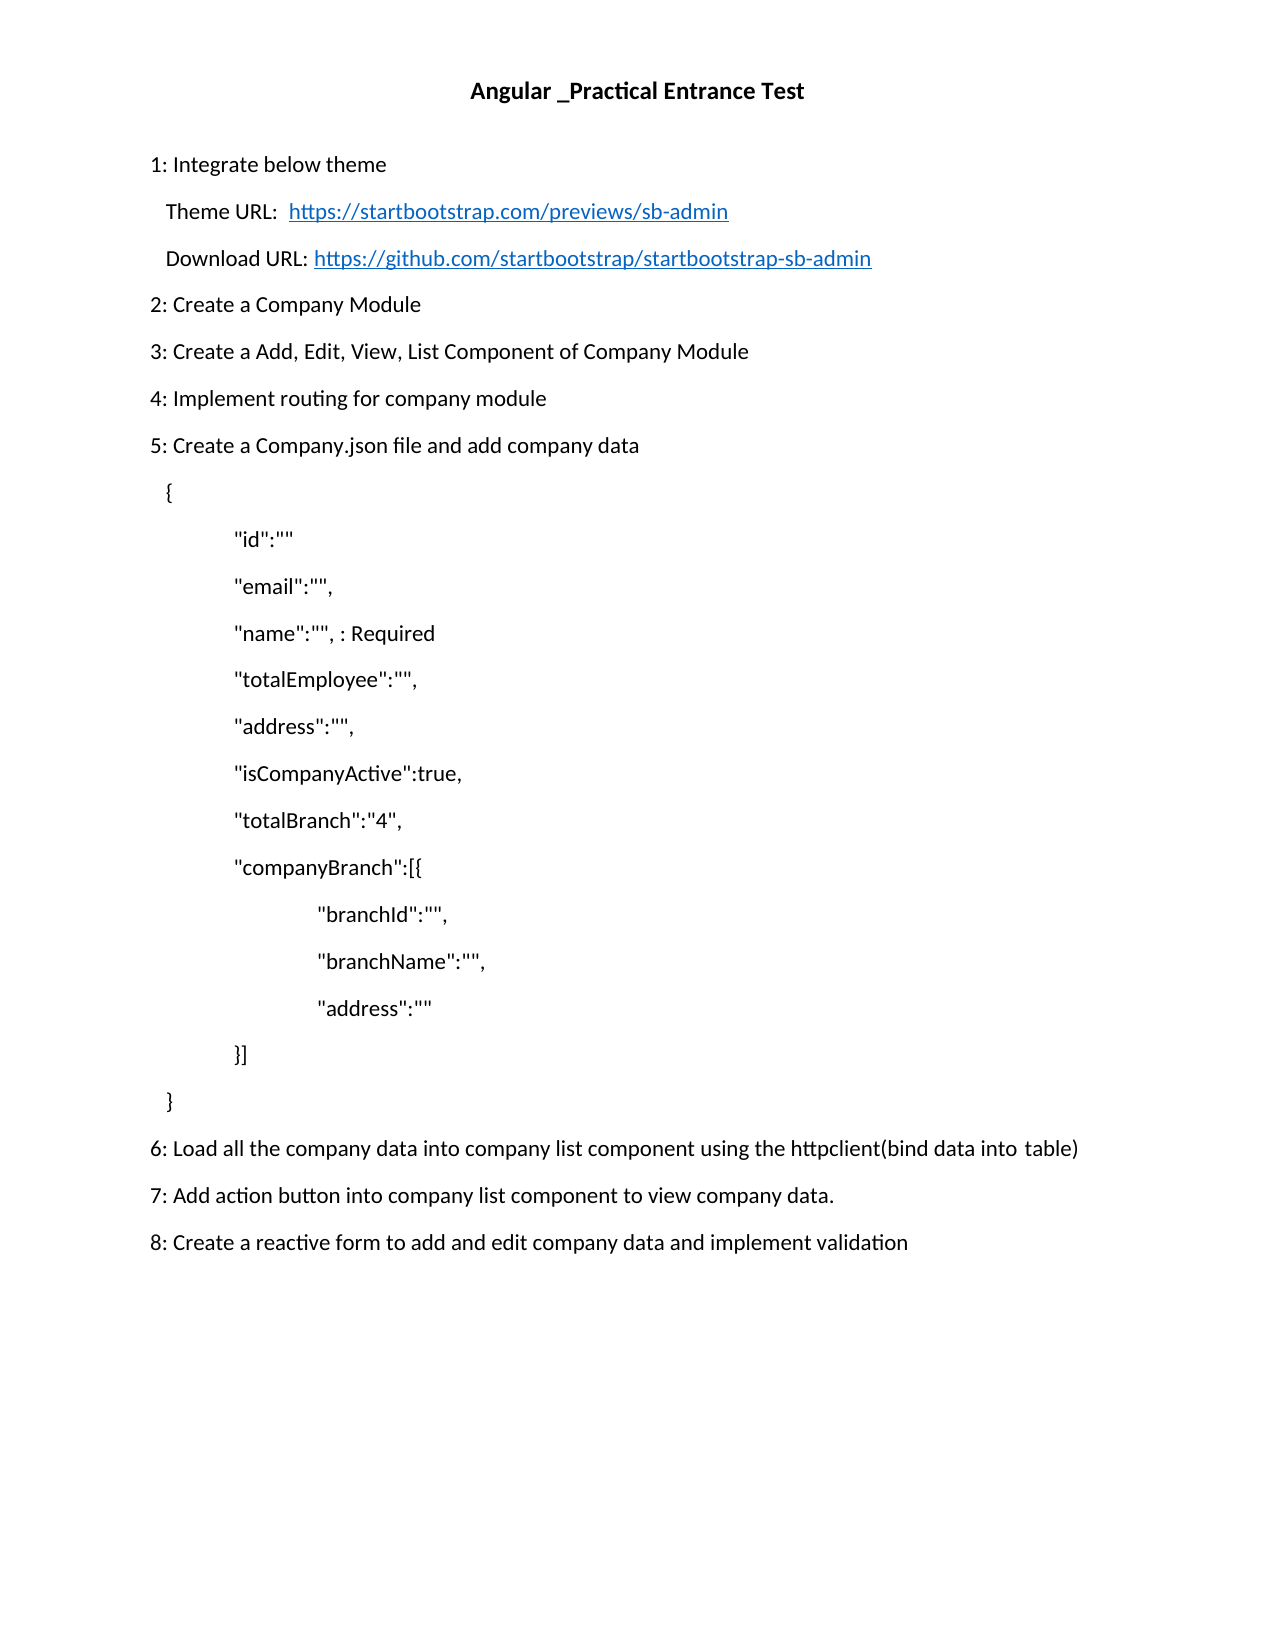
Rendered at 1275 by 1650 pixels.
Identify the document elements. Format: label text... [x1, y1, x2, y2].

text "id":"" [150, 525, 1125, 553]
text 7: Add action button into company list component to view company data. [150, 1181, 1125, 1209]
text "branchName":"", [150, 947, 1125, 975]
text "address":"" [150, 994, 1125, 1022]
text 5: Create a Company.json file and add company data [150, 431, 1125, 459]
text "totalEmployee":"", [150, 666, 1125, 694]
text "email":"", [150, 572, 1125, 600]
text "totalBranch":"4", [150, 806, 1125, 834]
text }] [150, 1041, 1125, 1069]
text "branchId":"", [150, 900, 1125, 928]
text "name":"", : Required [150, 619, 1125, 647]
text 3: Create a Add, Edit, View, List Component of Company Module [150, 337, 1125, 366]
text } [150, 1087, 1125, 1116]
text 4: Implement routing for company module [150, 384, 1125, 412]
text { [150, 478, 1125, 506]
text 2: Create a Company Module [150, 291, 1125, 319]
text Download URL: https://github.com/startbootstrap/startbootstrap-sb-admin [150, 244, 1125, 272]
text Theme URL: https://startbootstrap.com/previews/sb-admin [150, 197, 1125, 225]
text "address":"", [150, 712, 1125, 741]
text "isCompanyActive":true, [150, 759, 1125, 787]
text 1: Integrate below theme [150, 150, 1125, 178]
text 8: Create a reactive form to add and edit company data and implement validation [150, 1228, 1125, 1256]
text "companyBranch":[{ [150, 853, 1125, 881]
text 6: Load all the company data into company list component using the httpclient(bind data into table) [150, 1134, 1125, 1162]
